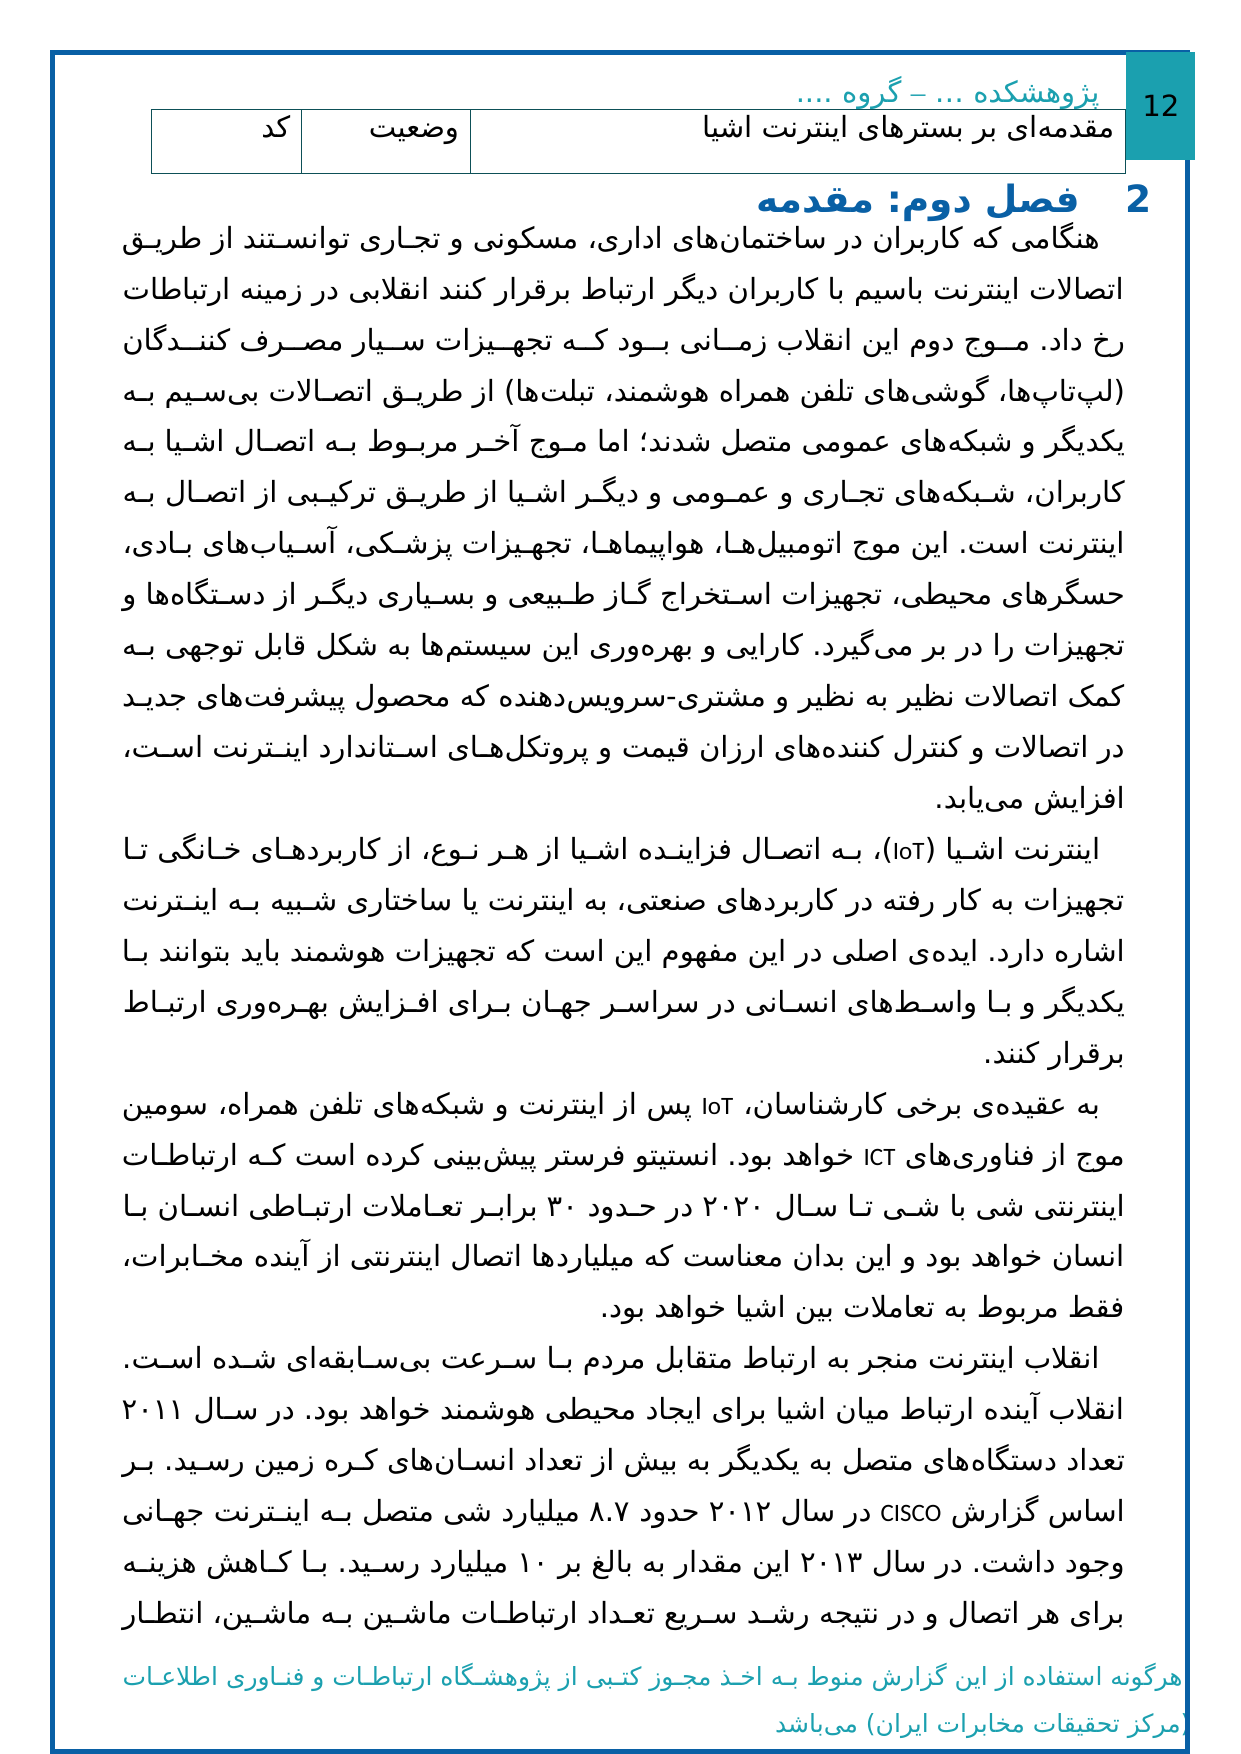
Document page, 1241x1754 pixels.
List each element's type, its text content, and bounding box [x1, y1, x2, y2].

text هنگامی که کاربران در ساختمان‌های اداری، مسکونی و تجاری توانستند از طریق اتصالات اینترنت باسیم با کاربران دیگر ارتباط برقرار کنند انقلابی در زمینه ارتباطات رخ داد. موج دوم این انقلاب زمانی بود که تجهیزات سیار مصرف کنندگان (لپ‌تاپ‌ها، گوشی‌های تلفن همراه هوشمند، تبلت‌ها) از طریق اتصالات بی‌سیم به یکدیگر و شبکه‌های عمومی متصل شدند؛ اما موج آخر مربوط به اتصال اشیا به کاربران، شبکه‌های تجاری و عمومی و دیگر اشیا از طریق ترکیبی از اتصال به اینترنت است. این موج اتومبیل‌ها، هواپیما‌ها، تجهیزات پزشکی، آسیاب‌های بادی، حسگر‌های محیطی، تجهیزات استخراج گاز طبیعی و بسیاری دیگر از دستگاه‌ها و تجهیزات را در بر می‌گیرد. کارایی و بهره‌وری این سیستم‌ها به شکل قابل توجهی به کمک اتصالات نظیر به نظیر و مشتری-سرویس‌دهنده که محصول پیشرفت‌های جدید در اتصالات و کنترل کننده‌های ارزان قیمت و پروتکل‌های استاندارد اینترنت است، افزایش می‌یابد. [122, 221, 1125, 815]
subtitle فصل دوم: مقدمه [122, 177, 1125, 221]
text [122, 1342, 1125, 1630]
text اینترنت اشیا (IoT)، به اتصال فزاینده اشیا از هر نوع، از کاربردهای خانگی تا تجهیزات به کار رفته در کاربردهای صنعتی، به اینترنت یا ساختاری شبیه به اینترنت اشاره دارد. ایده‌ی اصلی در این مفهوم این است که تجهیزات هوشمند باید بتوانند با یکدیگر و با واسط‌های انسانی در سراسر جهان برای افزایش بهره‌وری ارتباط برقرار کنند. [122, 832, 1125, 1070]
text به عقیده‌ی برخی کارشناسان، IoT پس از اینترنت و شبکه‌های تلفن همراه، سومین موج از فناوری‌های ICT خواهد بود. انستیتو فرستر پیش‌بینی کرده است که ارتباطات اینترنتی شی با شی تا سال ۲۰۲۰ در حدود ۳۰ برابر تعاملات ارتباطی انسان با انسان خواهد بود و این بدان معناست که میلیارد‌ها اتصال اینترنتی از آینده مخابرات، فقط مربوط به تعاملات بین اشیا خواهد بود. [122, 1087, 1125, 1325]
